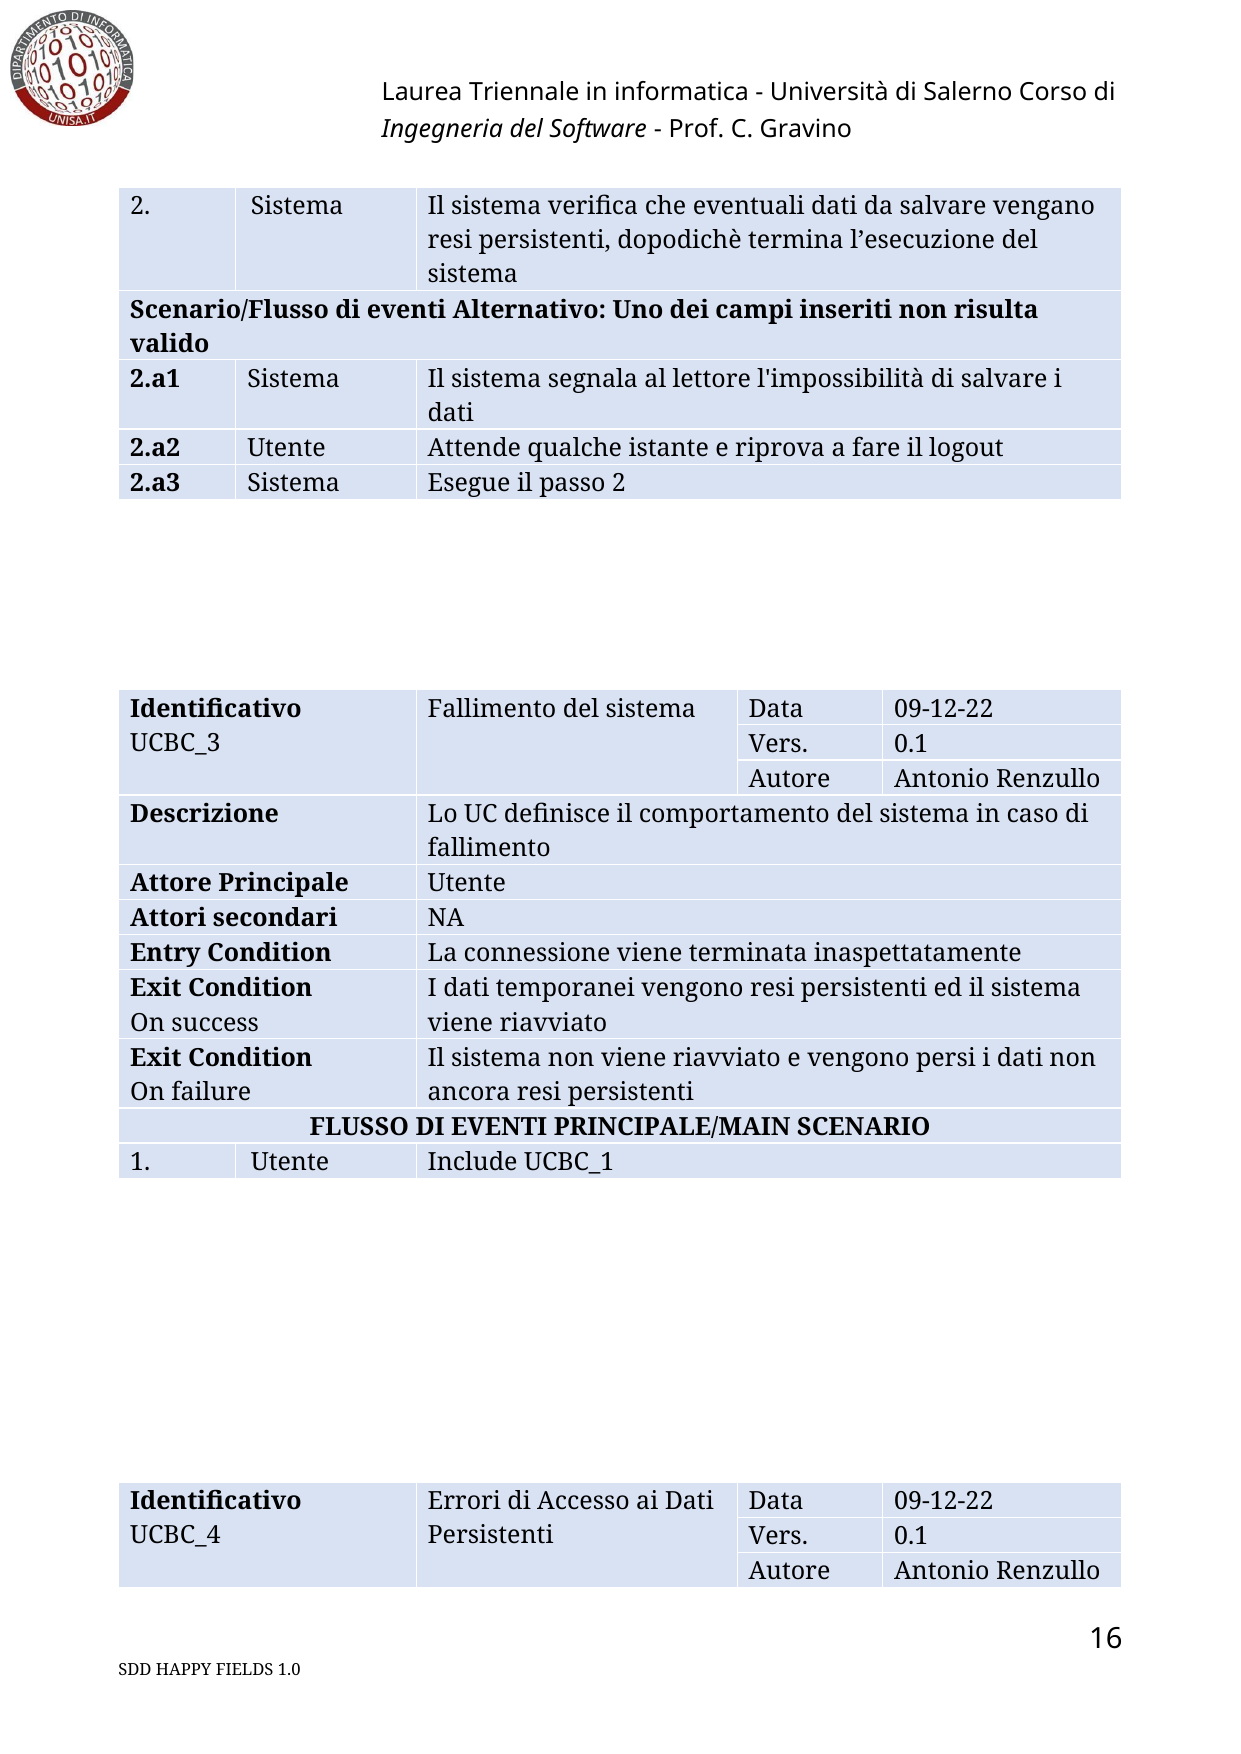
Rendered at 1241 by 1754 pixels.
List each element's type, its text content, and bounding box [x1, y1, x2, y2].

table_cell Lo UC definisce il comportamento del sistema in caso di fallimento [417, 796, 1121, 864]
table_header Fallimento del sistema [417, 690, 737, 794]
table_cell Sistema [236, 465, 416, 499]
picture [10, 10, 134, 126]
table_cell La connessione viene terminata inaspettatamente [417, 935, 1121, 969]
table_cell Include UCBC_1 [417, 1144, 1121, 1178]
table_header 09-12-22 [883, 690, 1121, 724]
table_header Errori di Accesso ai Dati Persistenti [417, 1483, 737, 1587]
table_cell I dati temporanei vengono resi persistenti ed il sistema viene riavviato [417, 970, 1121, 1038]
table_cell FLUSSO DI EVENTI PRINCIPALE/MAIN SCENARIO [119, 1109, 1121, 1142]
table_cell 2.a2 [119, 430, 235, 464]
table_cell Esegue il passo 2 [417, 465, 1121, 499]
table_cell 2.a3 [119, 465, 235, 499]
table_cell Antonio Renzullo [883, 1553, 1121, 1587]
table_header Identificativo UCBC_4 [119, 1483, 416, 1587]
table_cell 2. [119, 188, 235, 290]
table_cell Sistema [236, 360, 416, 428]
table_cell Il sistema non viene riavviato e vengono persi i dati non ancora resi persistenti [417, 1039, 1121, 1107]
table_cell NA [417, 900, 1121, 934]
table_cell Autore [738, 761, 882, 794]
table_cell Vers. [738, 1518, 882, 1552]
table_header Data [738, 690, 882, 724]
table_cell Antonio Renzullo [883, 761, 1121, 794]
table_cell Sistema [236, 188, 416, 290]
table_cell Descrizione [119, 796, 416, 864]
table_cell Il sistema segnala al lettore l'impossibilità di salvare i dati [417, 360, 1121, 428]
table_cell Scenario/Flusso di eventi Alternativo: Uno dei campi inseriti non risulta valido [119, 291, 1121, 359]
table_cell Utente [236, 1144, 416, 1178]
table_cell Exit Condition On success [119, 970, 416, 1038]
table_cell Vers. [738, 725, 882, 759]
table_header Identificativo UCBC_3 [119, 690, 416, 794]
table_cell Utente [417, 865, 1121, 899]
table_cell Entry Condition [119, 935, 416, 969]
table_cell 1. [119, 1144, 235, 1178]
table_cell Autore [738, 1553, 882, 1587]
table_header 09-12-22 [883, 1483, 1121, 1517]
table_cell 0.1 [883, 725, 1121, 759]
table_cell Attore Principale [119, 865, 416, 899]
table_cell 0.1 [883, 1518, 1121, 1552]
table_header Data [738, 1483, 882, 1517]
table_cell Attori secondari [119, 900, 416, 934]
table_cell Utente [236, 430, 416, 464]
table_cell Exit Condition On failure [119, 1039, 416, 1107]
table_cell Attende qualche istante e riprova a fare il logout [417, 430, 1121, 464]
table_cell 2.a1 [119, 360, 235, 428]
table_cell Il sistema verifica che eventuali dati da salvare vengano resi persistenti, dopodichè termina l’esecuzione del sistema [417, 188, 1121, 290]
